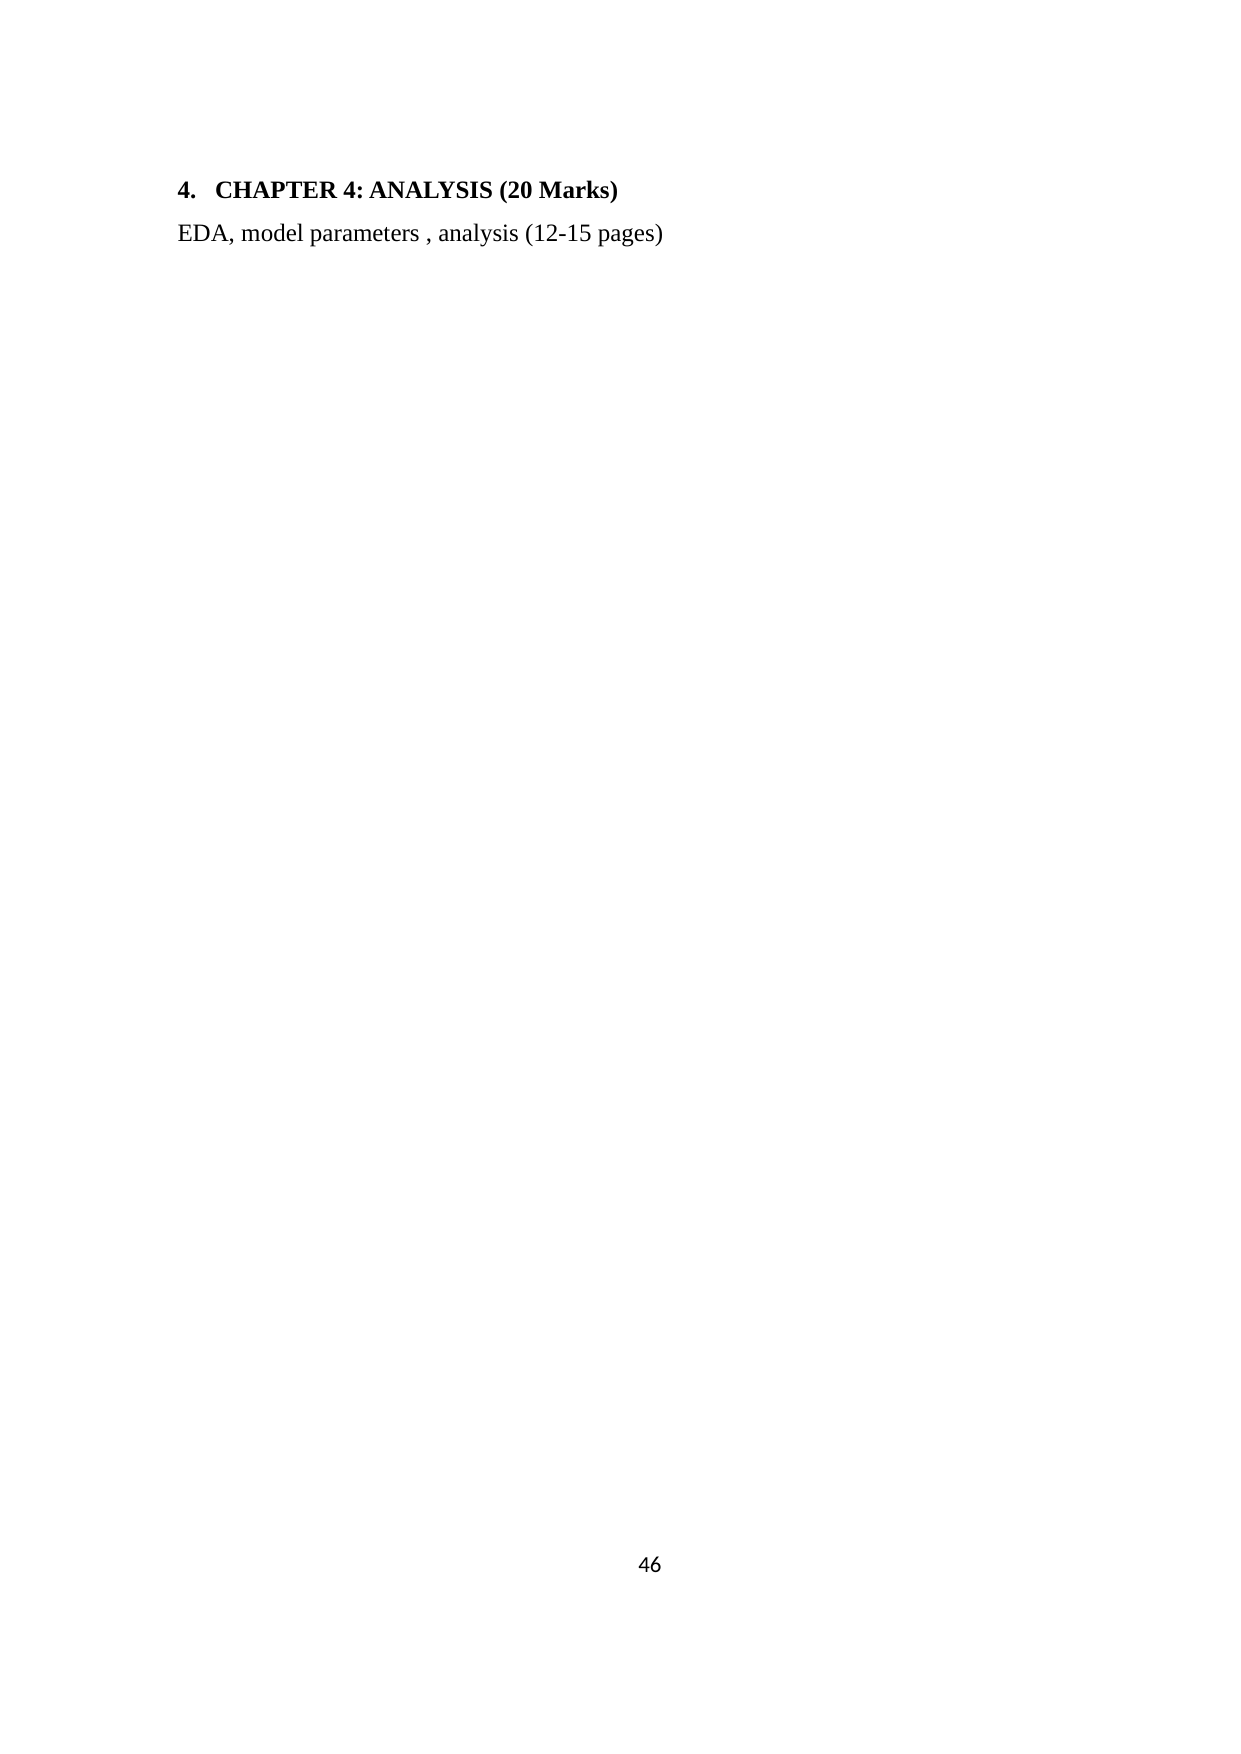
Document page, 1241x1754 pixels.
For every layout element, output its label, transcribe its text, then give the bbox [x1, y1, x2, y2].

subtitle CHAPTER 4: ANALYSIS (20 Marks) [177, 175, 1122, 204]
text EDA, model parameters , analysis (12-15 pages) [177, 218, 1122, 247]
